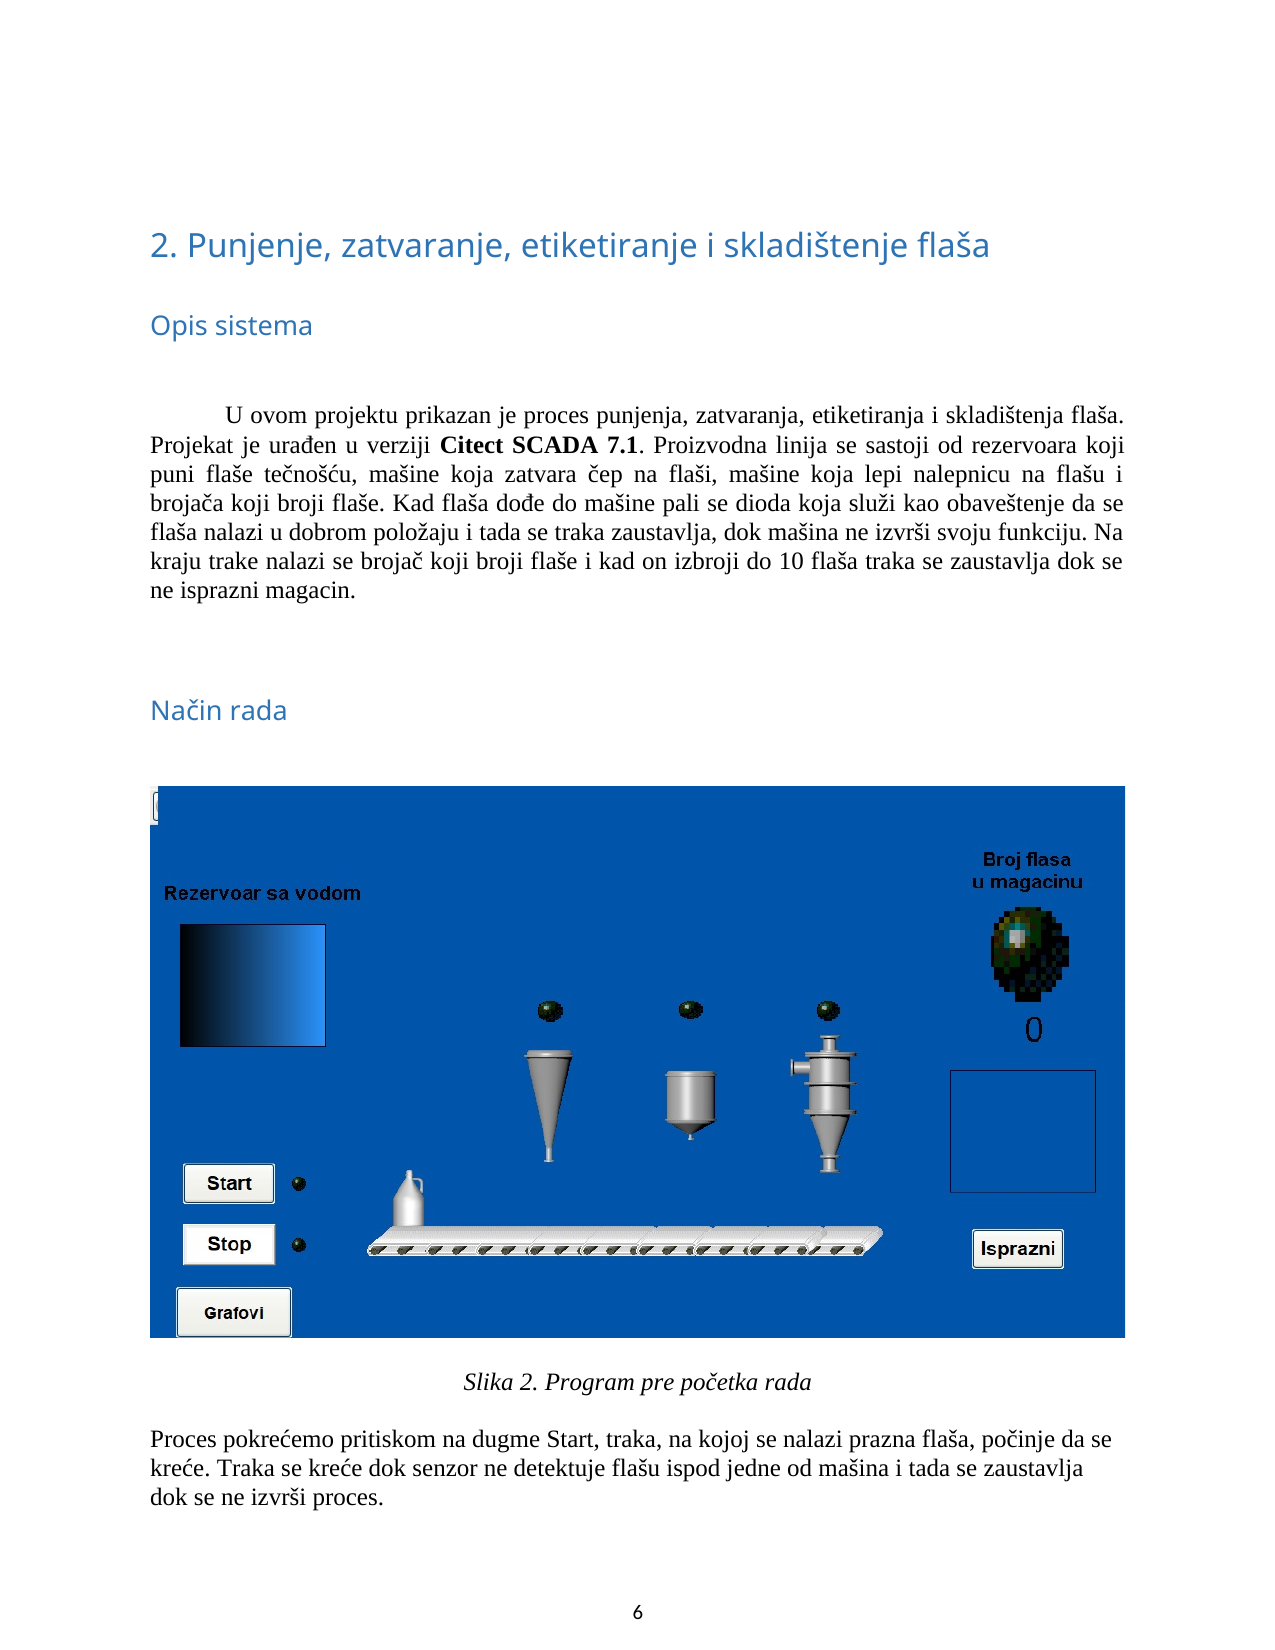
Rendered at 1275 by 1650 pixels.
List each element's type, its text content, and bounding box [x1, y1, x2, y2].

text Slika 2. Program pre početka rada [150, 1367, 1125, 1395]
subtitle 2. Punjenje, zatvaranje, etiketiranje i skladištenje flaša [150, 222, 1125, 267]
text Proces pokrećemo pritiskom na dugme Start, traka, na kojoj se nalazi prazna flaša, počinje da se kreće. Traka se kreće dok senzor ne detektuje flašu ispod jedne od mašina i tada se zaustavlja dok se ne izvrši proces. [150, 1424, 1125, 1510]
picture [150, 786, 1125, 1338]
subtitle Opis sistema [150, 307, 1125, 343]
subtitle Način rada [150, 692, 1125, 729]
text U ovom projektu prikazan je proces punjenja, zatvaranja, etiketiranja i skladištenja flaša. Projekat je urađen u verziji Citect SCADA 7.1. Proizvodna linija se sastoji od rezervoara koji puni flaše tečnošću, mašine koja zatvara čep na flaši, mašine koja lepi nalepnicu na flašu i brojača koji broji flaše. Kad flaša dođe do mašine pali se dioda koja služi kao obaveštenje da se flaša nalazi u dobrom položaju i tada se traka zaustavlja, dok mašina ne izvrši svoju funkciju. Na kraju trake nalazi se brojač koji broji flaše i kad on izbroji do 10 flaša traka se zaustavlja dok se ne isprazni magacin. [150, 401, 1125, 605]
